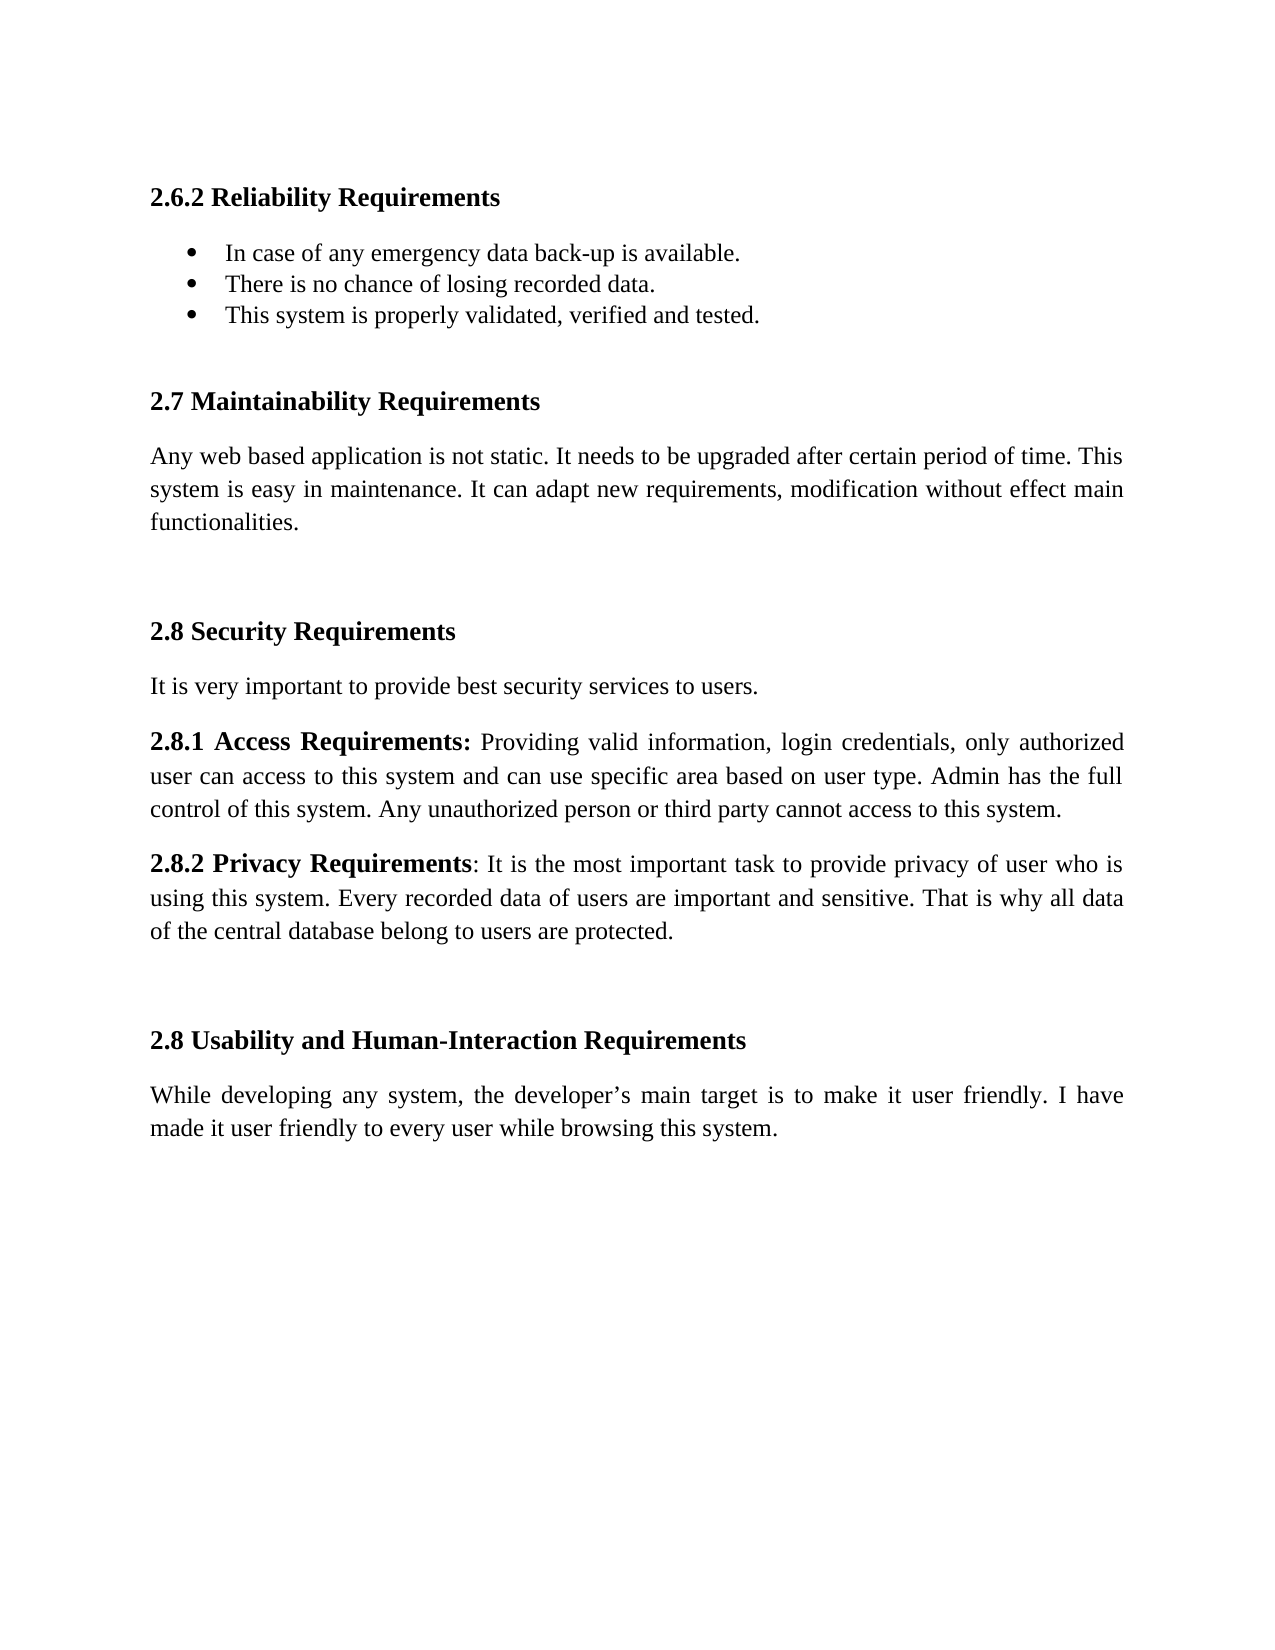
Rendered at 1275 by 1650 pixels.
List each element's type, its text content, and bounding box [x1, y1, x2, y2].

text 2.8 Security Requirements [150, 615, 1125, 646]
text 2.8.1 Access Requirements: Providing valid information, login credentials, only authorized user can access to this system and can use specific area based on user type. Admin has the full control of this system. Any unauthorized person or third party cannot access to this system. [150, 725, 1125, 822]
list This system is properly validated, verified and tested. [187, 300, 1125, 328]
text 2.7 Maintainability Requirements [150, 384, 1125, 416]
text 2.6.2 Reliability Requirements [150, 181, 1125, 212]
list In case of any emergency data back-up is available. [187, 238, 1125, 266]
text 2.8 Usability and Human-Interaction Requirements [150, 1024, 1125, 1055]
text It is very important to provide best security services to users. [150, 671, 1125, 700]
text While developing any system, the developer’s main target is to make it user friendly. I have made it user friendly to every user while browsing this system. [150, 1080, 1125, 1142]
text Any web based application is not static. It needs to be upgraded after certain period of time. This system is easy in maintenance. It can adapt new requirements, modification without effect main functionalities. [150, 441, 1125, 536]
text 2.8.2 Privacy Requirements: It is the most important task to provide privacy of user who is using this system. Every recorded data of users are important and sensitive. That is why all data of the central database belong to users are protected. [150, 848, 1125, 945]
list There is no chance of losing recorded data. [187, 269, 1125, 297]
